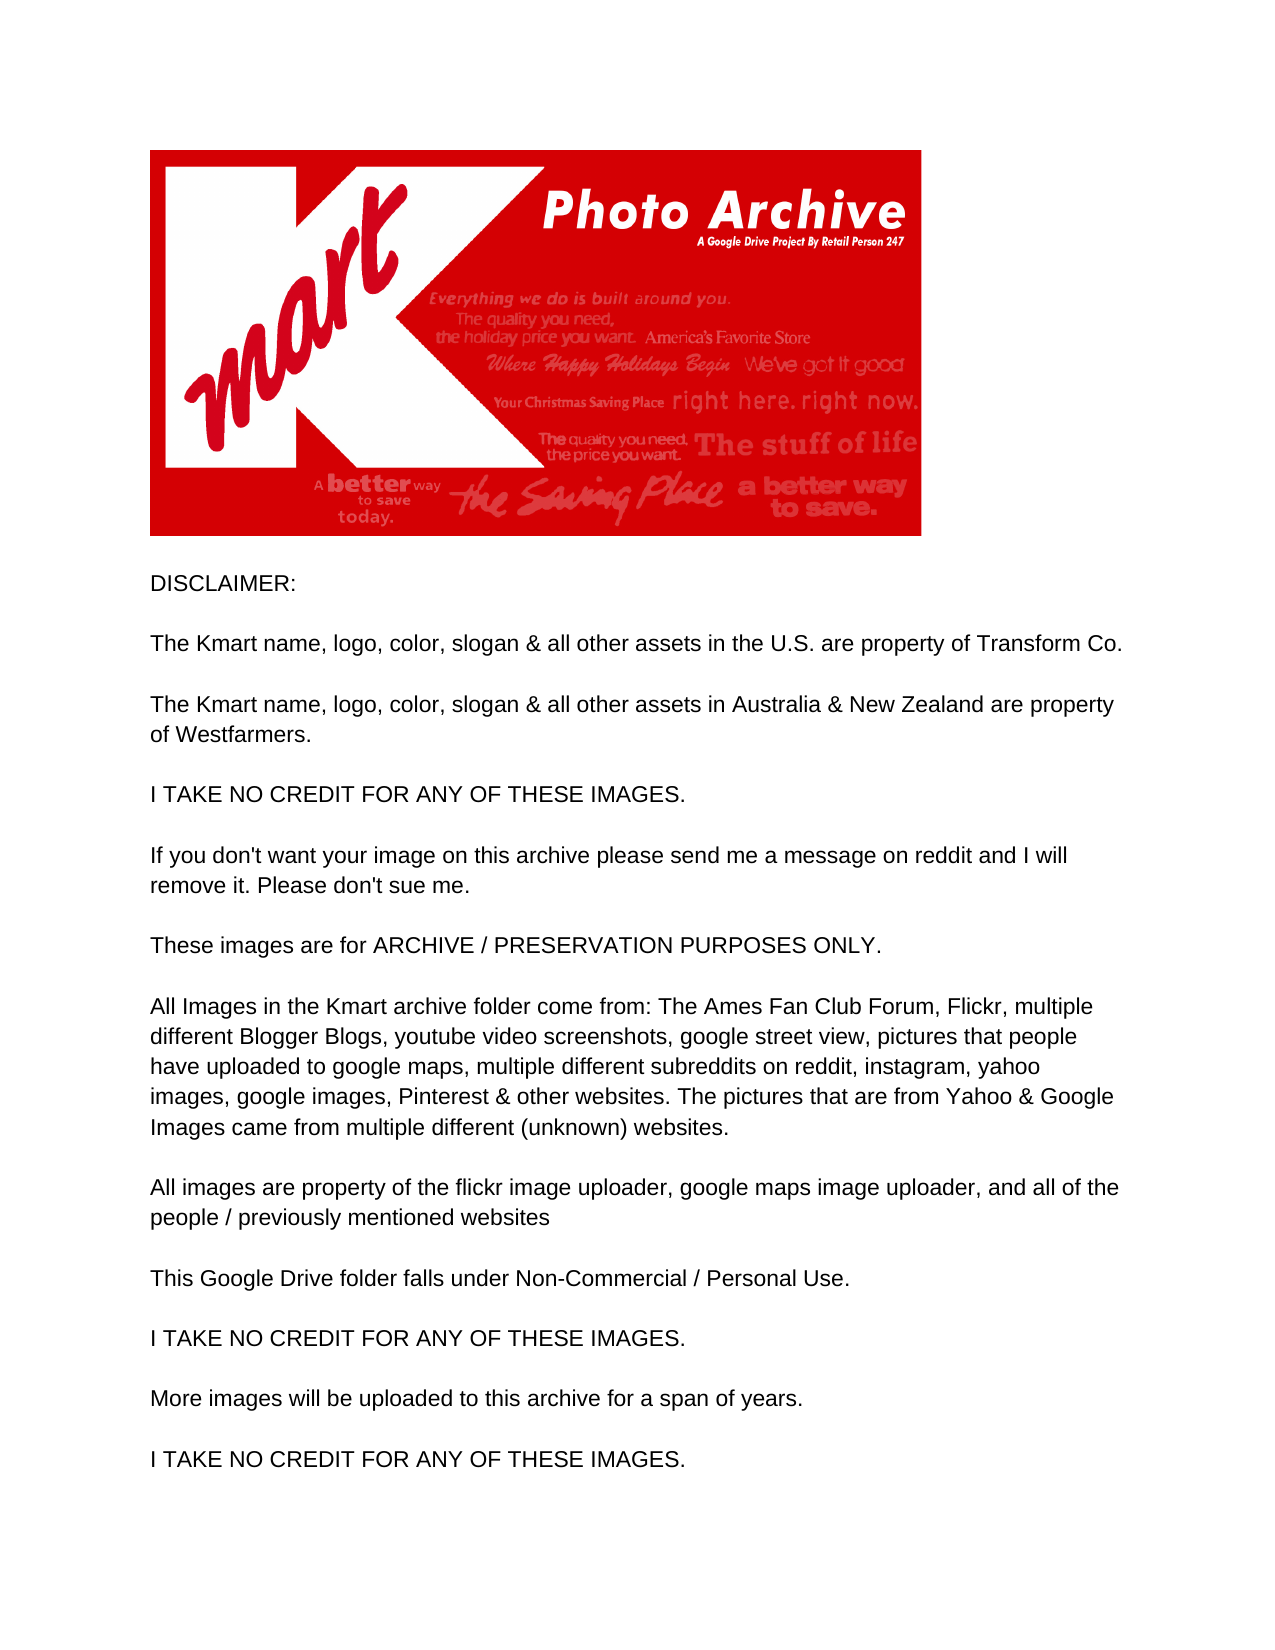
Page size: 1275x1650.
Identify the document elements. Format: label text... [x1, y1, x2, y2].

text The Kmart name, logo, color, slogan & all other assets in the U.S. are property of Transform Co. [150, 630, 1125, 657]
text I TAKE NO CREDIT FOR ANY OF THESE IMAGES. [150, 781, 1125, 808]
picture [150, 150, 922, 536]
text These images are for ARCHIVE / PRESERVATION PURPOSES ONLY. [150, 932, 1125, 959]
text The Kmart name, logo, color, slogan & all other assets in Australia & New Zealand are property of Westfarmers. [150, 691, 1125, 747]
text More images will be uploaded to this archive for a span of years. [150, 1385, 1125, 1412]
text If you don't want your image on this archive please send me a message on reddit and I will remove it. Please don't sue me. [150, 842, 1125, 898]
text DISCLAIMER: [150, 570, 1125, 596]
text I TAKE NO CREDIT FOR ANY OF THESE IMAGES. [150, 1325, 1125, 1351]
text All Images in the Kmart archive folder come from: The Ames Fan Club Forum, Flickr, multiple different Blogger Blogs, youtube video screenshots, google street view, pictures that people have uploaded to google maps, multiple different subreddits on reddit, instagram, yahoo images, google images, Pinterest & other websites. The pictures that are from Yahoo & Google Images came from multiple different (unknown) websites. [150, 993, 1125, 1140]
text I TAKE NO CREDIT FOR ANY OF THESE IMAGES. [150, 1446, 1125, 1472]
text All images are property of the flickr image uploader, google maps image uploader, and all of the people / previously mentioned websites [150, 1174, 1125, 1231]
text This Google Drive folder falls under Non-Commercial / Personal Use. [150, 1264, 1125, 1291]
